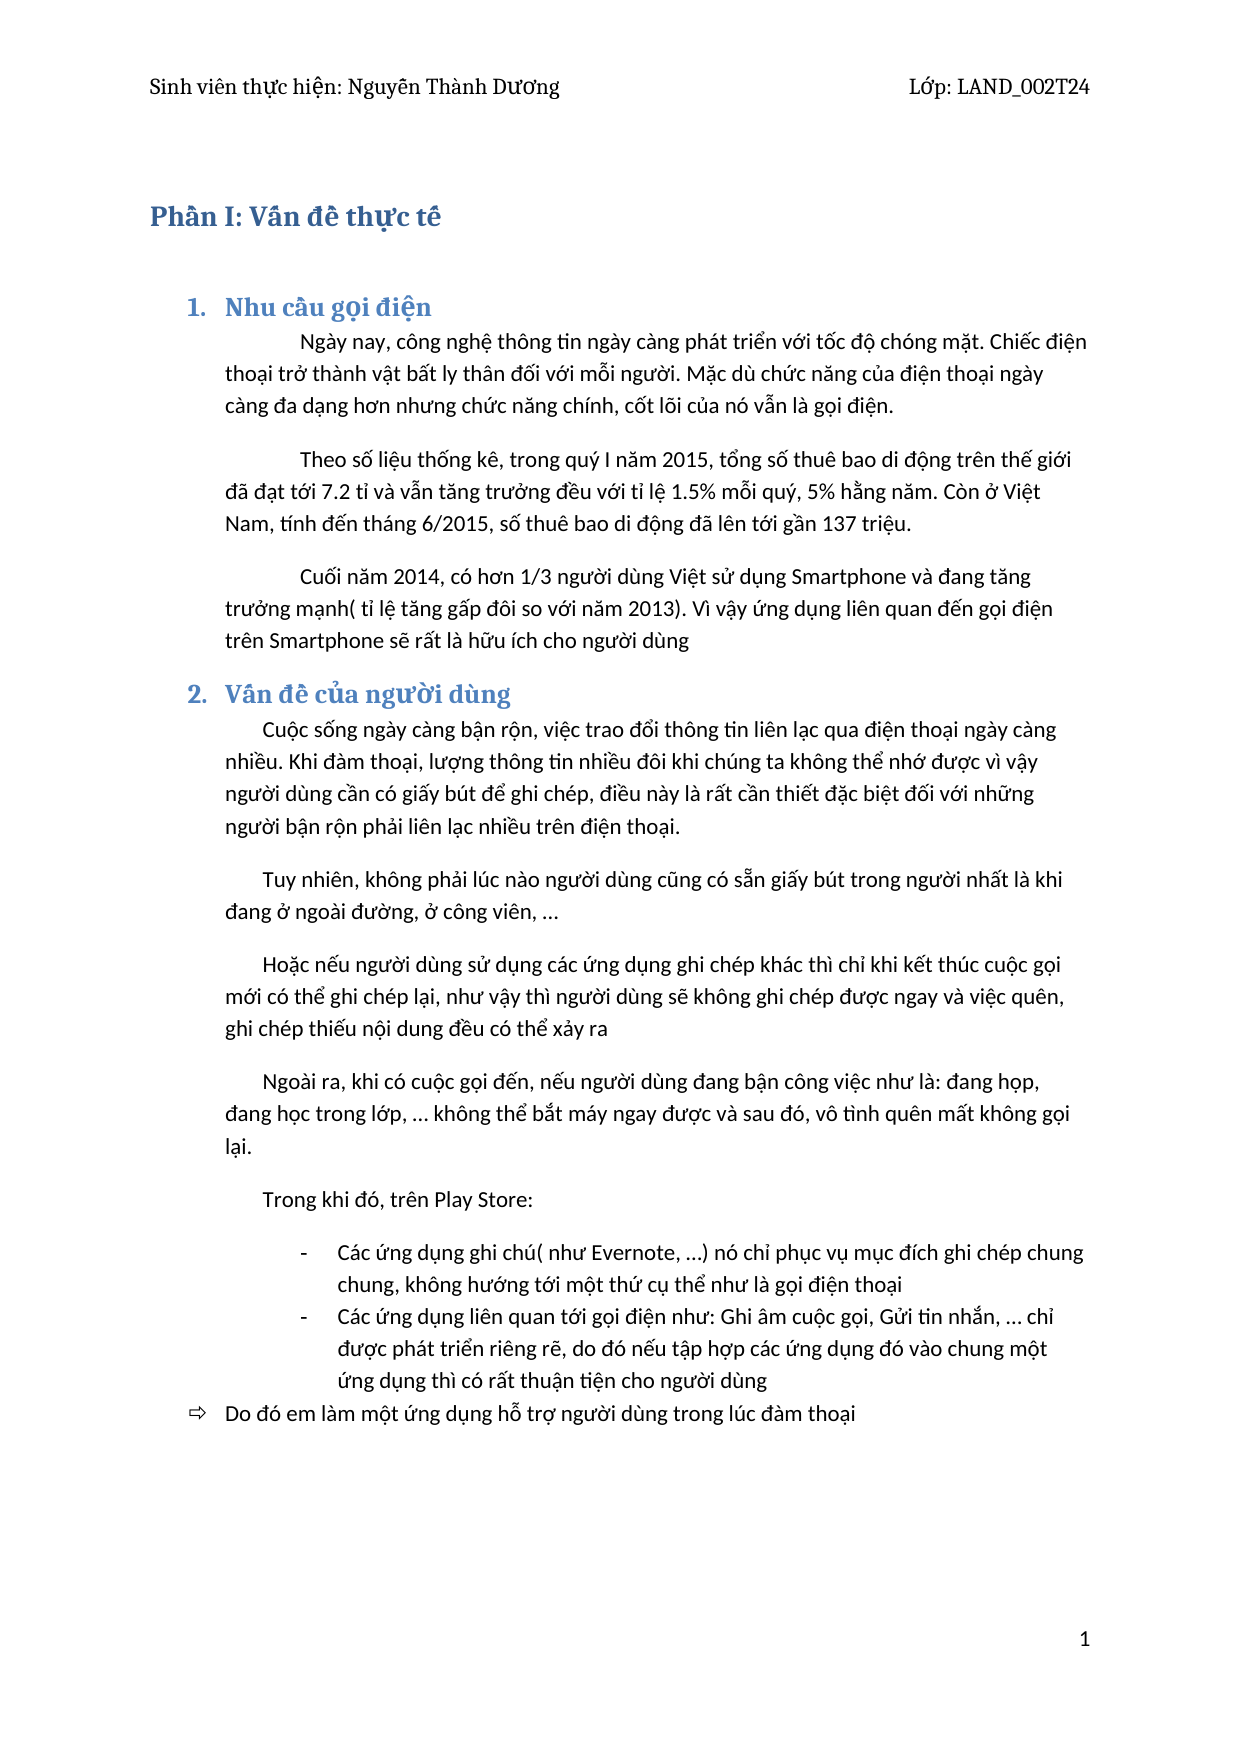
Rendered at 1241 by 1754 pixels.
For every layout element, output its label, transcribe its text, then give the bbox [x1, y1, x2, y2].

text Cuộc sống ngày càng bận rộn, việc trao đổi thông tin liên lạc qua điện thoại ngày càng nhiều. Khi đàm thoại, lượng thông tin nhiều đôi khi chúng ta không thể nhớ được vì vậy người dùng cần có giấy bút để ghi chép, điều này là rất cần thiết đặc biệt đối với những người bận rộn phải liên lạc nhiều trên điện thoại. [225, 715, 1090, 840]
text Cuối năm 2014, có hơn 1/3 người dùng Việt sử dụng Smartphone và đang tăng trưởng mạnh( tỉ lệ tăng gấp đôi so với năm 2013). Vì vậy ứng dụng liên quan đến gọi điện trên Smartphone sẽ rất là hữu ích cho người dùng [225, 562, 1090, 654]
subtitle Nhu cầu gọi điện [187, 292, 1090, 323]
list Các ứng dụng liên quan tới gọi điện như: Ghi âm cuộc gọi, Gửi tin nhắn, … chỉ được phát triển riêng rẽ, do đó nếu tập hợp các ứng dụng đó vào chung một ứng dụng thì có rất thuận tiện cho người dùng [300, 1302, 1090, 1394]
text Hoặc nếu người dùng sử dụng các ứng dụng ghi chép khác thì chỉ khi kết thúc cuộc gọi mới có thể ghi chép lại, như vậy thì người dùng sẽ không ghi chép được ngay và việc quên, ghi chép thiếu nội dung đều có thể xảy ra [225, 950, 1090, 1042]
text Ngày nay, công nghệ thông tin ngày càng phát triển với tốc độ chóng mặt. Chiếc điện thoại trở thành vật bất ly thân đối với mỗi người. Mặc dù chức năng của điện thoại ngày càng đa dạng hơn nhưng chức năng chính, cốt lõi của nó vẫn là gọi điện. [225, 327, 1090, 420]
subtitle Phần I: Vấn đề thực tế [150, 200, 1090, 233]
text Tuy nhiên, không phải lúc nào người dùng cũng có sẵn giấy bút trong người nhất là khi đang ở ngoài đường, ở công viên, … [225, 865, 1090, 925]
text Ngoài ra, khi có cuộc gọi đến, nếu người dùng đang bận công việc như là: đang họp, đang học trong lớp, … không thể bắt máy ngay được và sau đó, vô tình quên mất không gọi lại. [225, 1067, 1090, 1160]
list Do đó em làm một ứng dụng hỗ trợ người dùng trong lúc đàm thoại [187, 1399, 1090, 1427]
list Các ứng dụng ghi chú( như Evernote, …) nó chỉ phục vụ mục đích ghi chép chung chung, không hướng tới một thứ cụ thể như là gọi điện thoại [300, 1238, 1090, 1298]
subtitle Vấn đề của người dùng [187, 679, 1090, 711]
text Trong khi đó, trên Play Store: [225, 1185, 1090, 1213]
text Theo số liệu thống kê, trong quý I năm 2015, tổng số thuê bao di động trên thế giới đã đạt tới 7.2 tỉ và vẫn tăng trưởng đều với tỉ lệ 1.5% mỗi quý, 5% hằng năm. Còn ở Việt Nam, tính đến tháng 6/2015, số thuê bao di động đã lên tới gần 137 triệu. [225, 445, 1090, 537]
